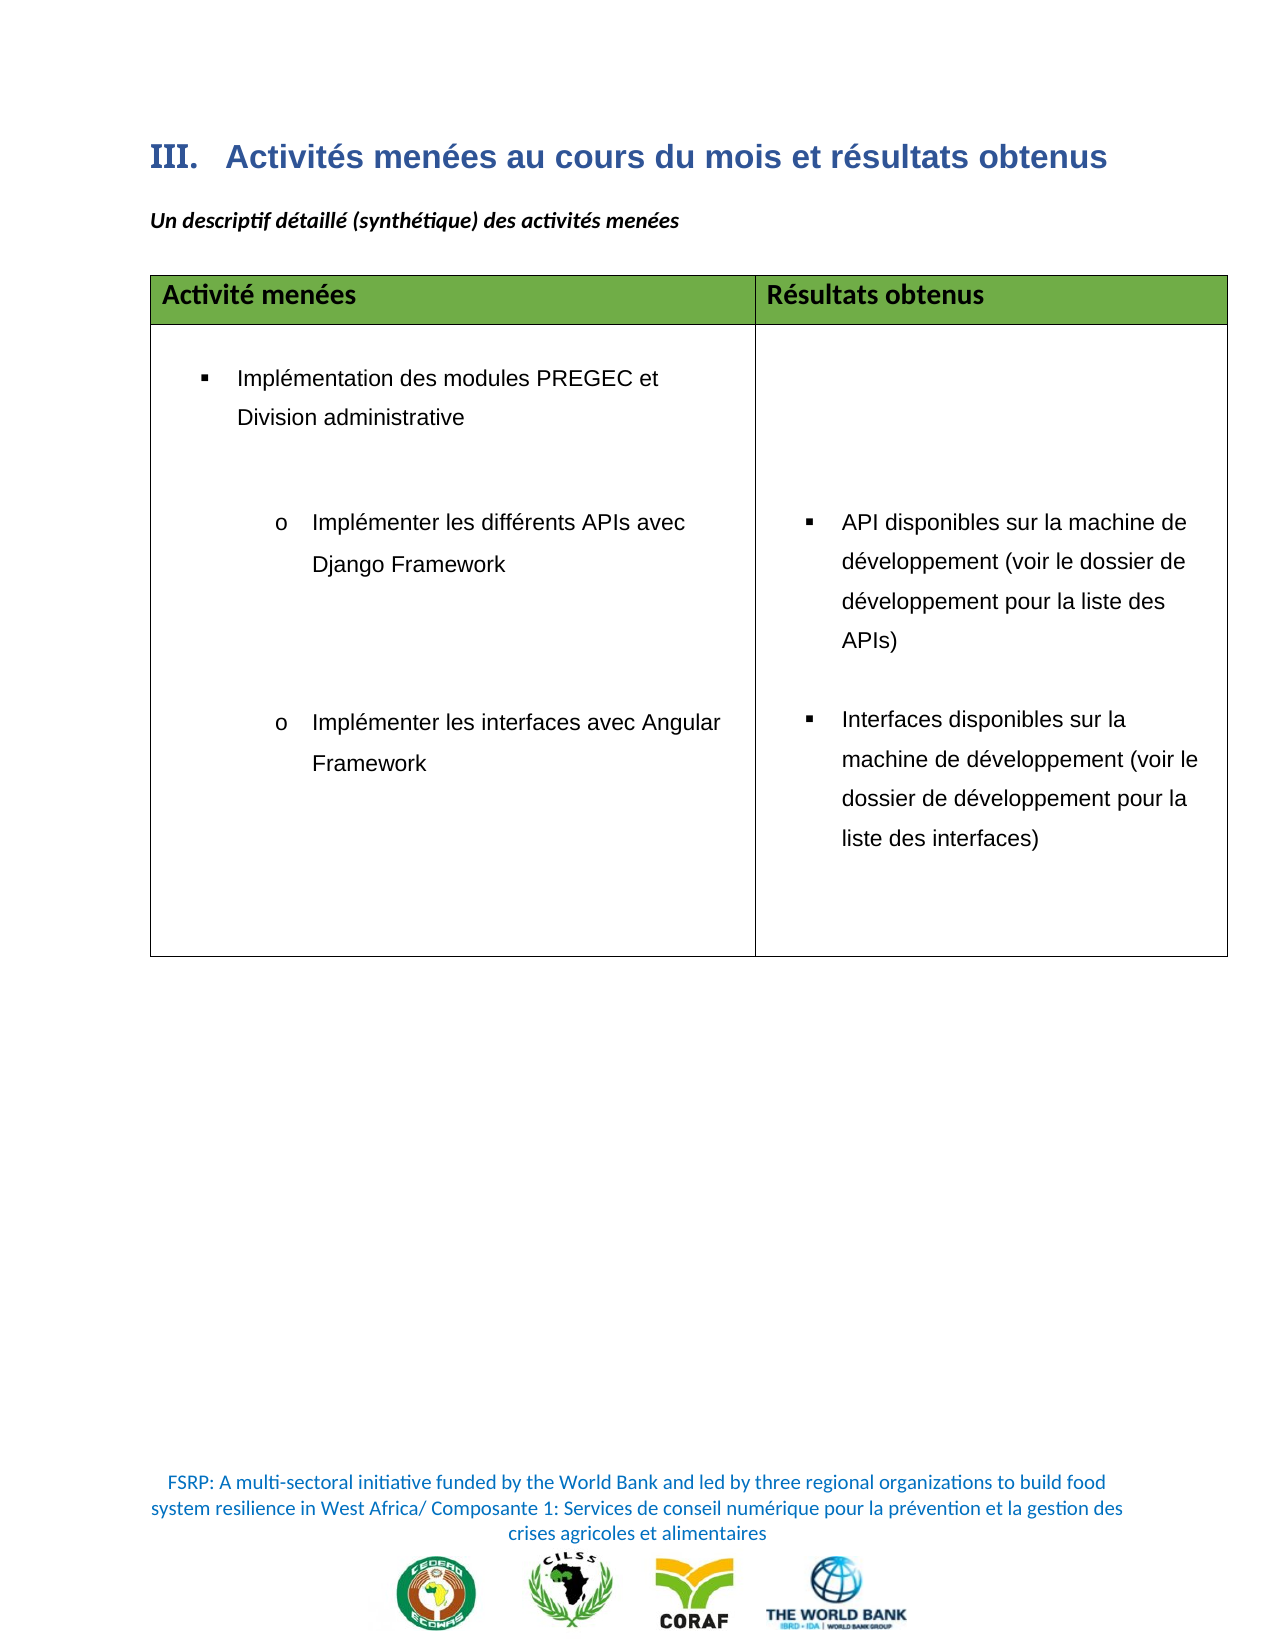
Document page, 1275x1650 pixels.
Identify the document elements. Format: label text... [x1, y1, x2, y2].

picture [641, 1545, 747, 1641]
picture [766, 1556, 907, 1630]
table_cell Implémentation des modules PREGEC et Division administrative Implémenter les différents APIs avec Django Framework Implémenter les interfaces avec Angular Framework [151, 325, 755, 956]
table_cell API disponibles sur la machine de développement (voir le dossier de développement pour la liste des APIs) Interfaces disponibles sur la machine de développement (voir le dossier de développement pour la liste des interfaces) [756, 325, 1227, 956]
picture [522, 1548, 623, 1639]
table_header Activité menées [151, 276, 755, 324]
table_header Résultats obtenus [756, 276, 1227, 324]
picture [368, 1556, 504, 1631]
subtitle Activités menées au cours du mois et résultats obtenus [150, 133, 1125, 178]
text Un descriptif détaillé (synthétique) des activités menées [150, 206, 1125, 234]
